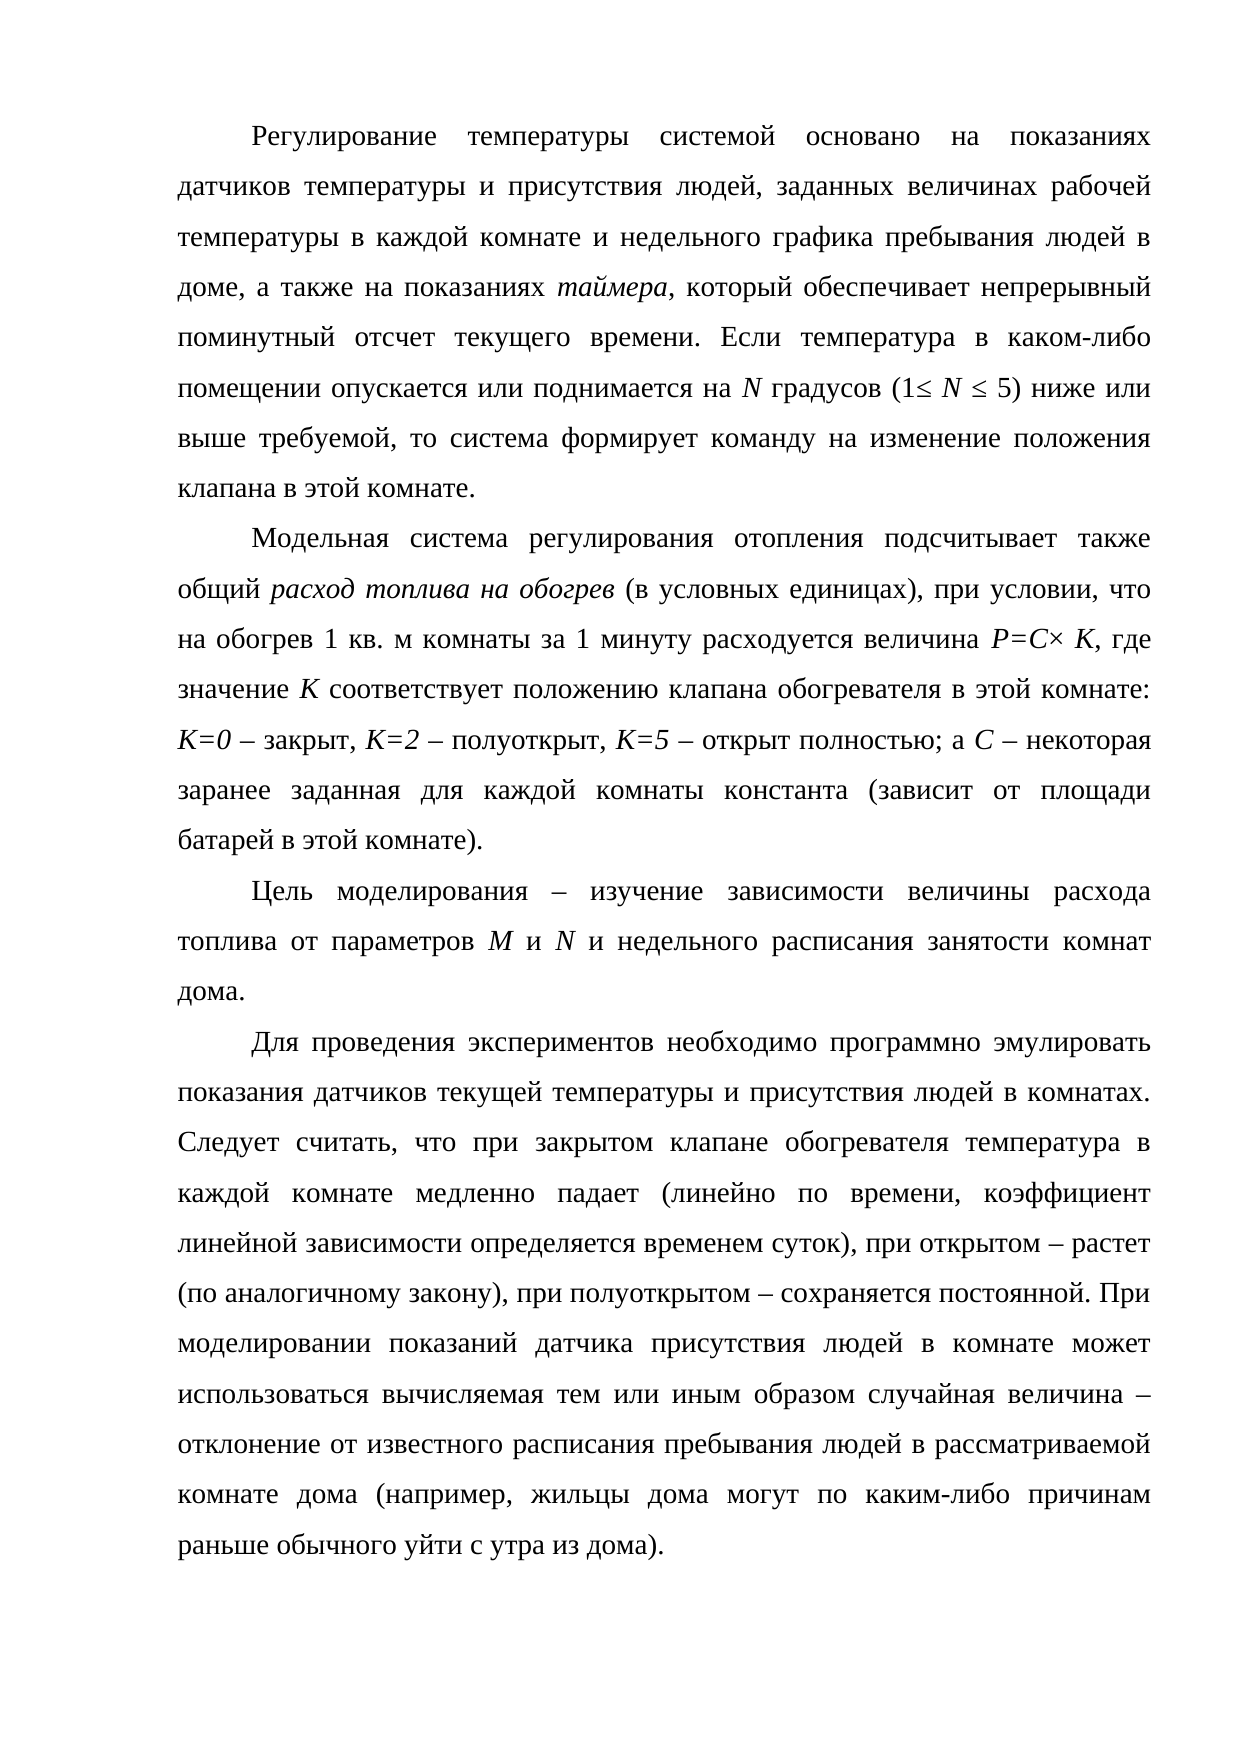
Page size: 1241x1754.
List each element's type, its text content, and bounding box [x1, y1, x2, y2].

text Модельная система регулирования отопления подсчитывает также общий расход топлива на обогрев (в условных единицах), при условии, что на обогрев 1 кв. м комнаты за 1 минуту расходуется величина Р=С× K, где значение K соответствует положению клапана обогревателя в этой комнате: K=0 – закрыт, K=2 – полуоткрыт, K=5 – открыт полностью; а С – некоторая заранее заданная для каждой комнаты константа (зависит от площади батарей в этой комнате). [177, 521, 1152, 856]
text Регулирование температуры системой основано на показаниях датчиков температуры и присутствия людей, заданных величинах рабочей температуры в каждой комнате и недельного графика пребывания людей в доме, а также на показаниях таймера, который обеспечивает непрерывный поминутный отсчет текущего времени. Если температура в каком-либо помещении опускается или поднимается на N градусов (1≤ N ≤ 5) ниже или выше требуемой, то система формирует команду на изменение положения клапана в этой комнате. [177, 118, 1152, 504]
text Для проведения экспериментов необходимо программно эмулировать показания датчиков текущей температуры и присутствия людей в комнатах. Следует считать, что при закрытом клапане обогревателя температура в каждой комнате медленно падает (линейно по времени, коэффициент линейной зависимости определяется временем суток), при открытом – растет (по аналогичному закону), при полуоткрытом – сохраняется постоянной. При моделировании показаний датчика присутствия людей в комнате может использоваться вычисляемая тем или иным образом случайная величина – отклонение от известного расписания пребывания людей в рассматриваемой комнате дома (например, жильцы дома могут по каким-либо причинам раньше обычного уйти с утра из дома). [177, 1024, 1152, 1560]
text Цель моделирования – изучение зависимости величины расхода топлива от параметров M и N и недельного расписания занятости комнат дома. [177, 873, 1152, 1007]
